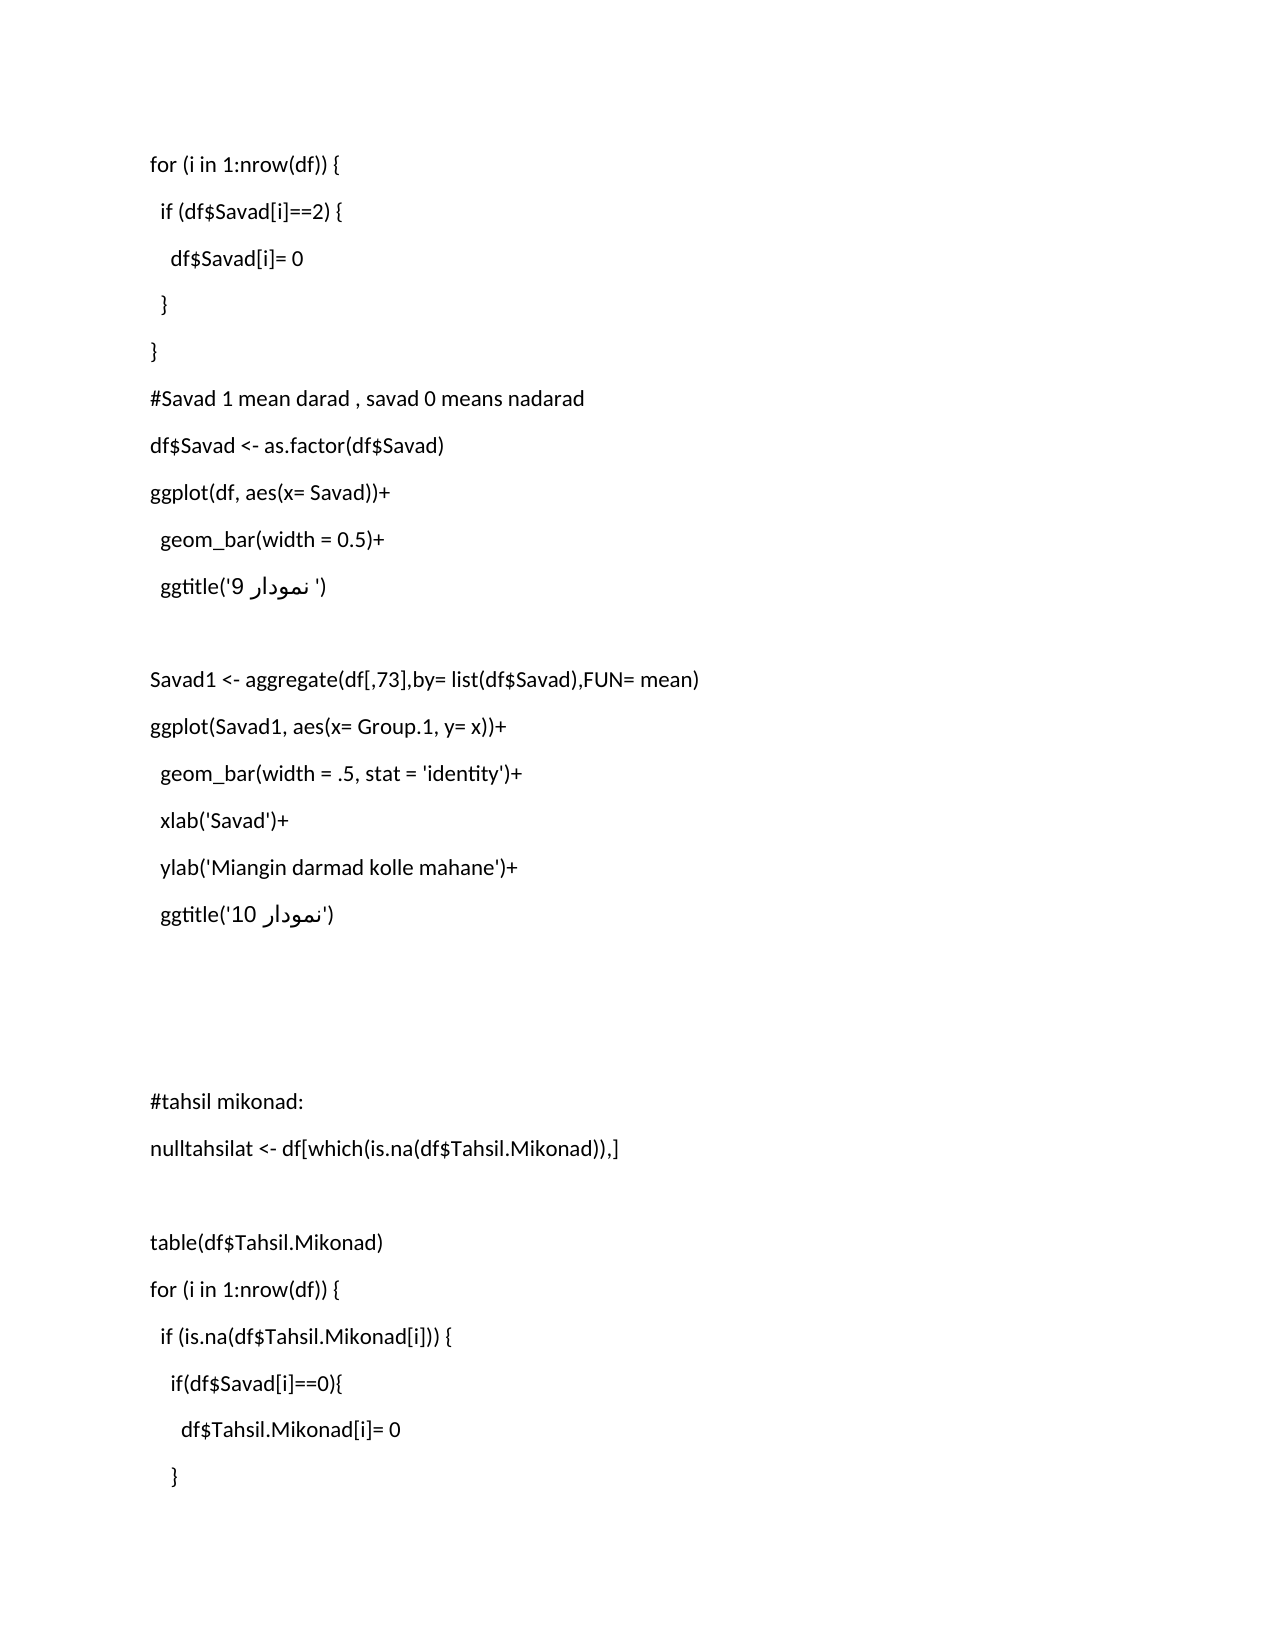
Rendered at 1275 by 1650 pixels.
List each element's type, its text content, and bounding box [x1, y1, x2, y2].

text geom_bar(width = 0.5)+ [150, 525, 1125, 553]
text if(df$Savad[i]==0){ [150, 1369, 1125, 1397]
text ggplot(Savad1, aes(x= Group.1, y= x))+ [150, 712, 1125, 741]
text df$Savad <- as.factor(df$Savad) [150, 431, 1125, 459]
text df$Tahsil.Mikonad[i]= 0 [150, 1416, 1125, 1444]
text ggtitle('نمودار 10') [150, 900, 1125, 928]
text df$Savad[i]= 0 [150, 244, 1125, 272]
text } [150, 337, 1125, 366]
text if (df$Savad[i]==2) { [150, 197, 1125, 225]
text if (is.na(df$Tahsil.Mikonad[i])) { [150, 1322, 1125, 1350]
text for (i in 1:nrow(df)) { [150, 150, 1125, 178]
text xlab('Savad')+ [150, 806, 1125, 834]
text ggplot(df, aes(x= Savad))+ [150, 478, 1125, 506]
text table(df$Tahsil.Mikonad) [150, 1228, 1125, 1256]
text } [150, 1462, 1125, 1491]
text ggtitle('نمودار 9 ') [150, 572, 1125, 600]
text #tahsil mikonad: [150, 1087, 1125, 1116]
text ylab('Miangin darmad kolle mahane')+ [150, 853, 1125, 881]
text for (i in 1:nrow(df)) { [150, 1275, 1125, 1303]
text Savad1 <- aggregate(df[,73],by= list(df$Savad),FUN= mean) [150, 666, 1125, 694]
text #Savad 1 mean darad , savad 0 means nadarad [150, 384, 1125, 412]
text nulltahsilat <- df[which(is.na(df$Tahsil.Mikonad)),] [150, 1134, 1125, 1162]
text } [150, 291, 1125, 319]
text geom_bar(width = .5, stat = 'identity')+ [150, 759, 1125, 787]
